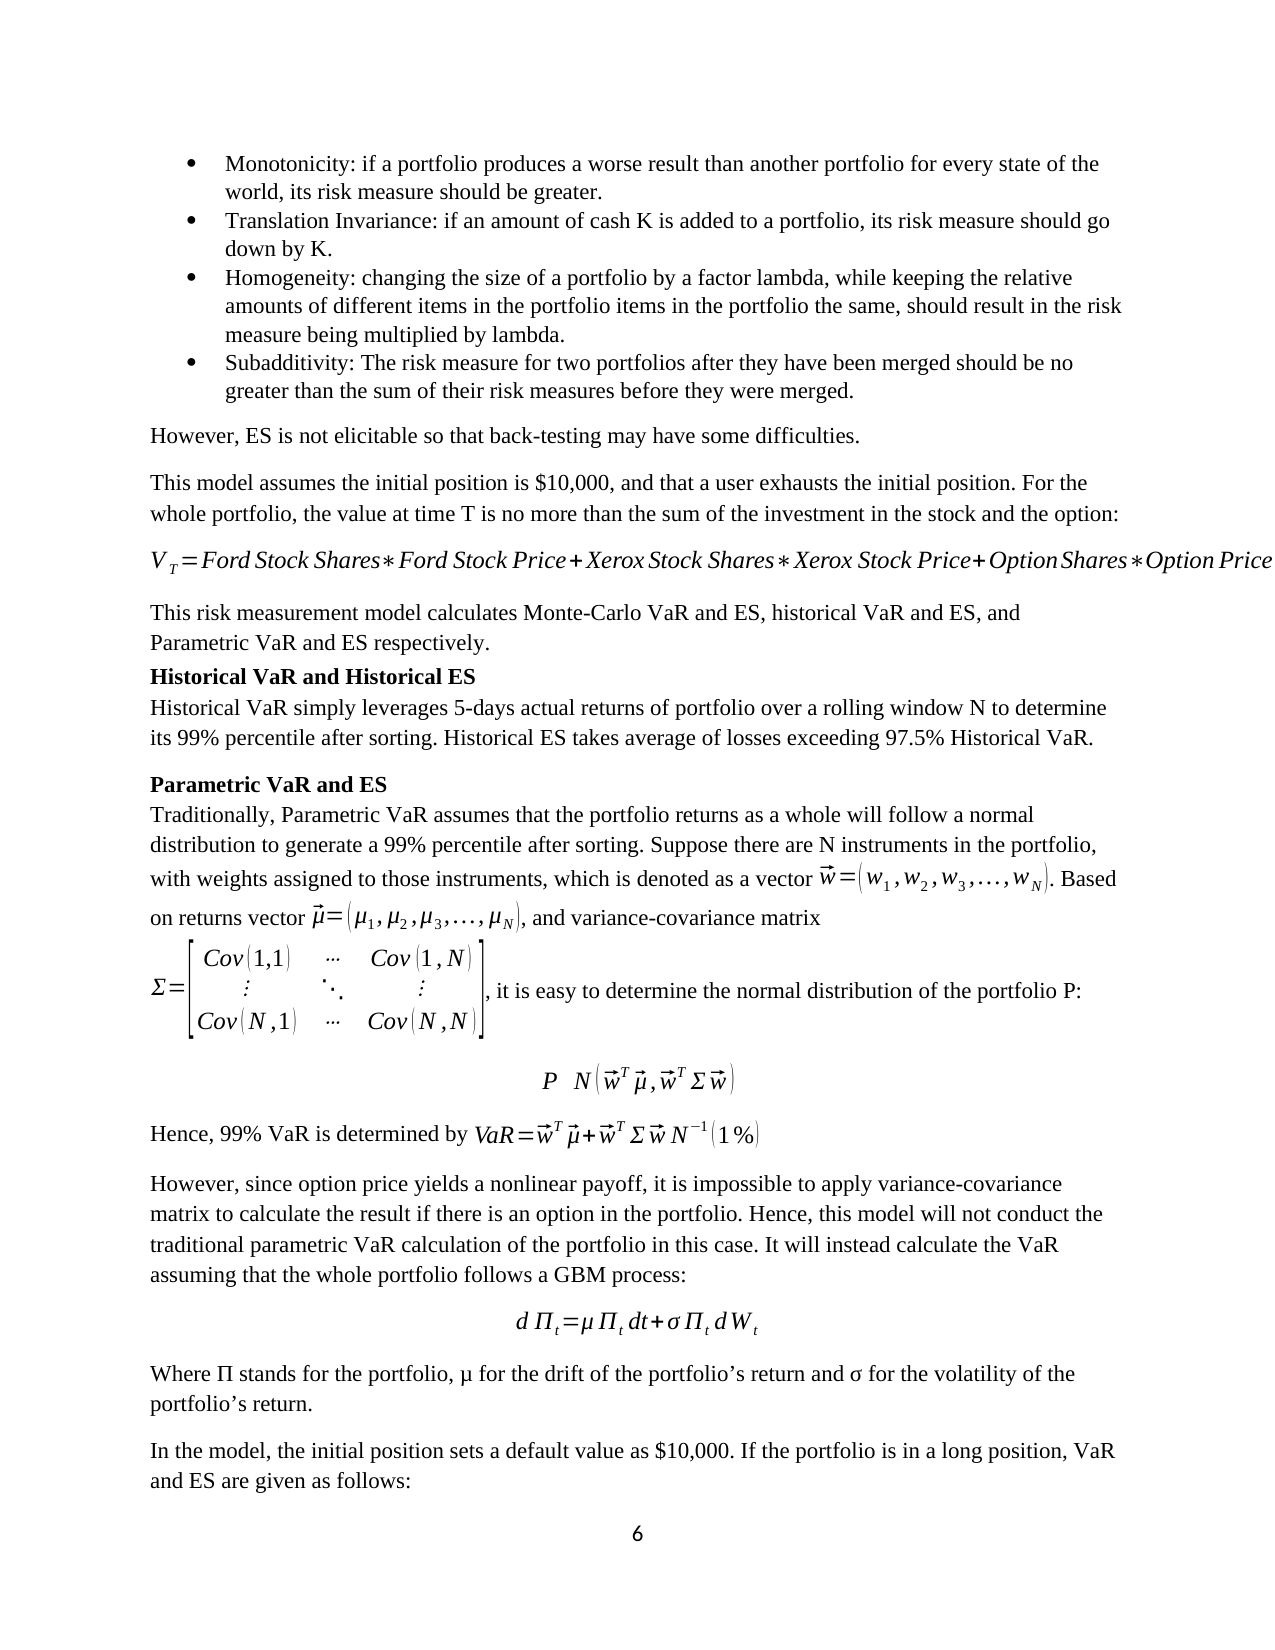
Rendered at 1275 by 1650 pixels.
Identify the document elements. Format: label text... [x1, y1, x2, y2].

text Where Π stands for the portfolio, µ for the drift of the portfolio’s return and σ for the volatility of the portfolio’s return. [150, 1360, 1125, 1416]
text This risk measurement model calculates Monte-Carlo VaR and ES, historical VaR and ES, and Parametric VaR and ES respectively. [150, 599, 1125, 655]
text Traditionally, Parametric VaR assumes that the portfolio returns as a whole will follow a normal distribution to generate a 99% percentile after sorting. Suppose there are N instruments in the portfolio, with weights assigned to those instruments, which is denoted as a vector . Based on returns vector , and variance-covariance matrix , it is easy to determine the normal distribution of the portfolio P: [150, 801, 1125, 1041]
text Historical VaR simply leverages 5-days actual returns of portfolio over a rolling window N to determine its 99% percentile after sorting. Historical ES takes average of losses exceeding 97.5% Historical VaR. [150, 693, 1125, 750]
subtitle Historical VaR and Historical ES [150, 663, 1125, 690]
list Monotonicity: if a portfolio produces a worse result than another portfolio for every state of the world, its risk measure should be greater. [187, 150, 1125, 205]
list Homogeneity: changing the size of a portfolio by a factor lambda, while keeping the relative amounts of different items in the portfolio items in the portfolio the same, should result in the risk measure being multiplied by lambda. [187, 264, 1125, 347]
list Translation Invariance: if an amount of cash K is added to a portfolio, its risk measure should go down by K. [187, 207, 1125, 262]
list Subadditivity: The risk measure for two portfolios after they have been merged should be no greater than the sum of their risk measures before they were merged. [187, 349, 1125, 404]
text In the model, the initial position sets a default value as $10,000. If the portfolio is in a long position, VaR and ES are given as follows: [150, 1437, 1125, 1493]
text This model assumes the initial position is $10,000, and that a user exhausts the initial position. For the whole portfolio, the value at time T is no more than the sum of the investment in the stock and the option: [150, 469, 1125, 526]
text Hence, 99% VaR is determined by [150, 1117, 1125, 1150]
text However, since option price yields a nonlinear payoff, it is impossible to apply variance-covariance matrix to calculate the result if there is an option in the portfolio. Hence, this model will not conduct the traditional parametric VaR calculation of the portfolio in this case. It will instead calculate the VaR assuming that the whole portfolio follows a GBM process: [150, 1170, 1125, 1287]
subtitle Parametric VaR and ES [150, 771, 1125, 797]
text However, ES is not elicitable so that back-testing may have some difficulties. [150, 423, 1125, 449]
